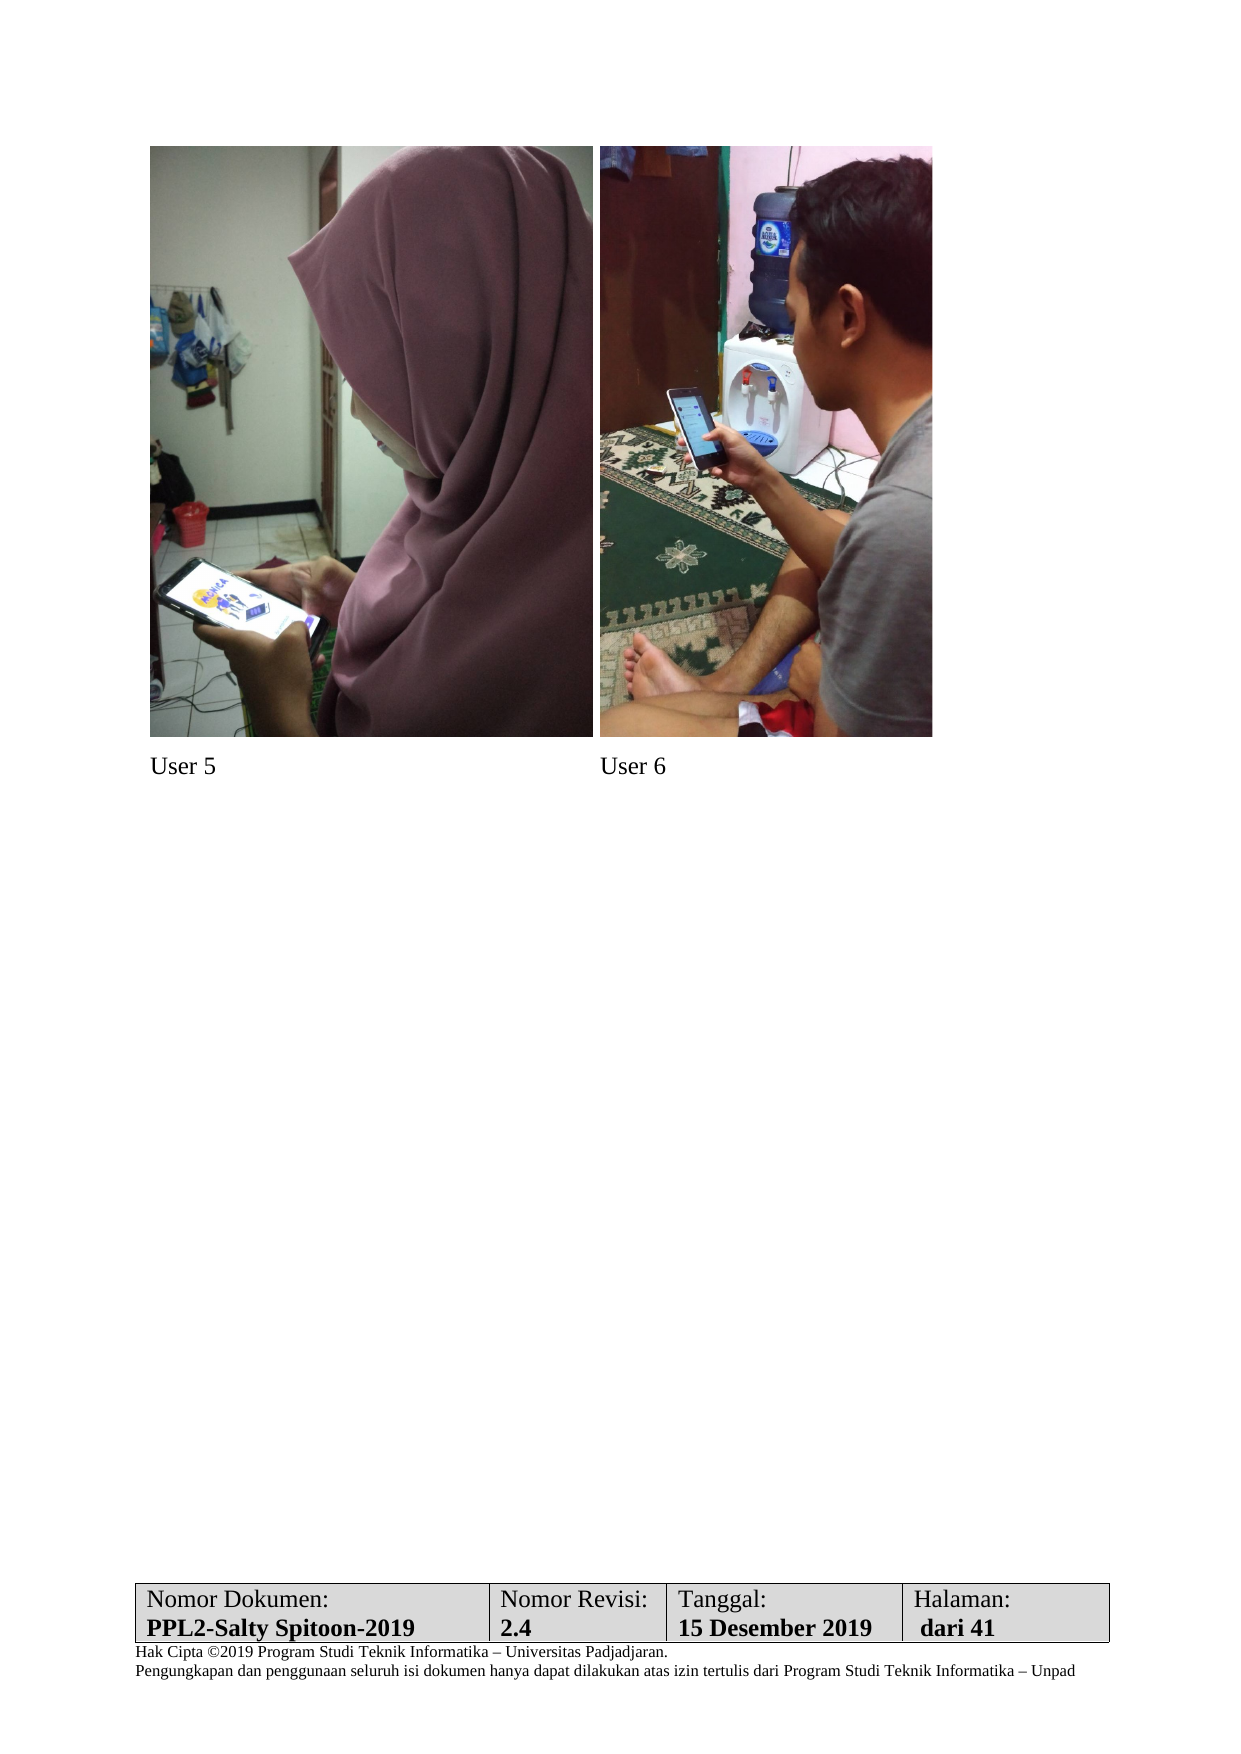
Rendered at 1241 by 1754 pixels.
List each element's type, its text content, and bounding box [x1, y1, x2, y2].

picture [600, 146, 933, 737]
list User 5 User 6 [150, 751, 1090, 780]
picture [150, 146, 593, 737]
